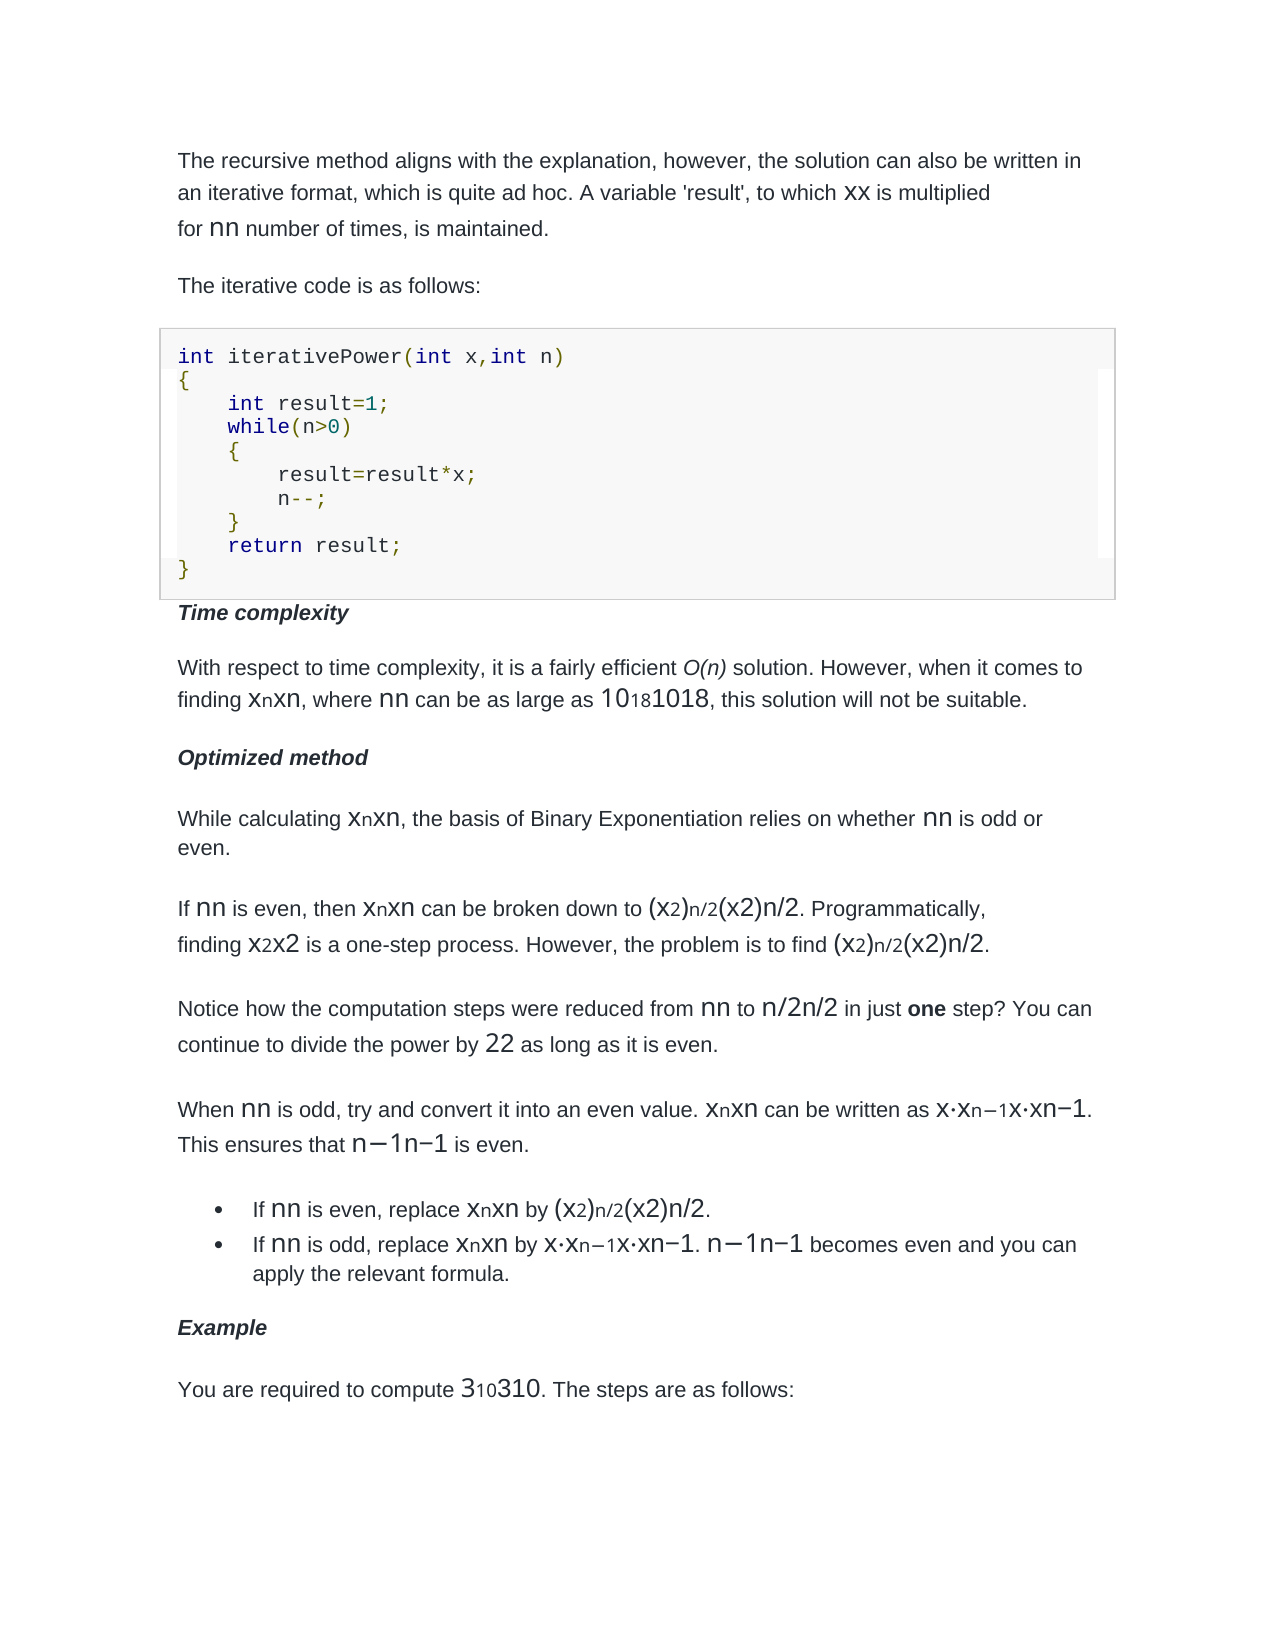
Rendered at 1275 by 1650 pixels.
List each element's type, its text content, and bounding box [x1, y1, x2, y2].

list If nn is odd, replace xnxn by x⋅xn−1x⋅xn−1. n−1n−1 becomes even and you can apply the relevant formula. [215, 1225, 1098, 1286]
text Time complexity [177, 600, 1098, 626]
list If nn is even, replace xnxn by (x2)n/2(x2)n/2. [215, 1189, 1098, 1225]
text Example [177, 1315, 1098, 1340]
text while(n>0) [177, 417, 1098, 440]
text While calculating xnxn, the basis of Binary Exponentiation relies on whether nn is odd or even. [177, 799, 1098, 860]
text If nn is even, then xnxn can be broken down to (x2)n/2(x2)n/2. Programmatically, finding x2x2 is a one-step process. However, the problem is to find (x2)n/2(x2)n/2. [177, 889, 1098, 960]
text } [161, 540, 1114, 599]
text int result=1; [177, 393, 1098, 417]
text { [177, 440, 1098, 464]
text Optimized method [177, 744, 1098, 770]
text n--; [177, 487, 1098, 511]
text { [177, 369, 1098, 393]
text You are required to compute 310310. The steps are as follows: [177, 1369, 1098, 1405]
text } [177, 511, 1098, 535]
text With respect to time complexity, it is a fairly efficient O(n) solution. However, when it comes to finding xnxn, where nn can be as large as 10181018, this solution will not be suitable. [177, 655, 1098, 715]
text The iterative code is as follows: [177, 273, 1098, 298]
text Notice how the computation steps were reduced from nn to n/2n/2 in just one step? You can continue to divide the power by 22 as long as it is even. [177, 989, 1098, 1060]
text When nn is odd, try and convert it into an even value. xnxn can be written as x⋅xn−1x⋅xn−1. This ensures that n−1n−1 is even. [177, 1089, 1098, 1160]
text int iterativePower(int x,int n) [161, 329, 1114, 369]
text result=result*x; [177, 464, 1098, 487]
text The recursive method aligns with the explanation, however, the solution can also be written in an iterative format, which is quite ad hoc. A variable 'result', to which xx is multiplied for nn number of times, is maintained. [177, 148, 1098, 244]
